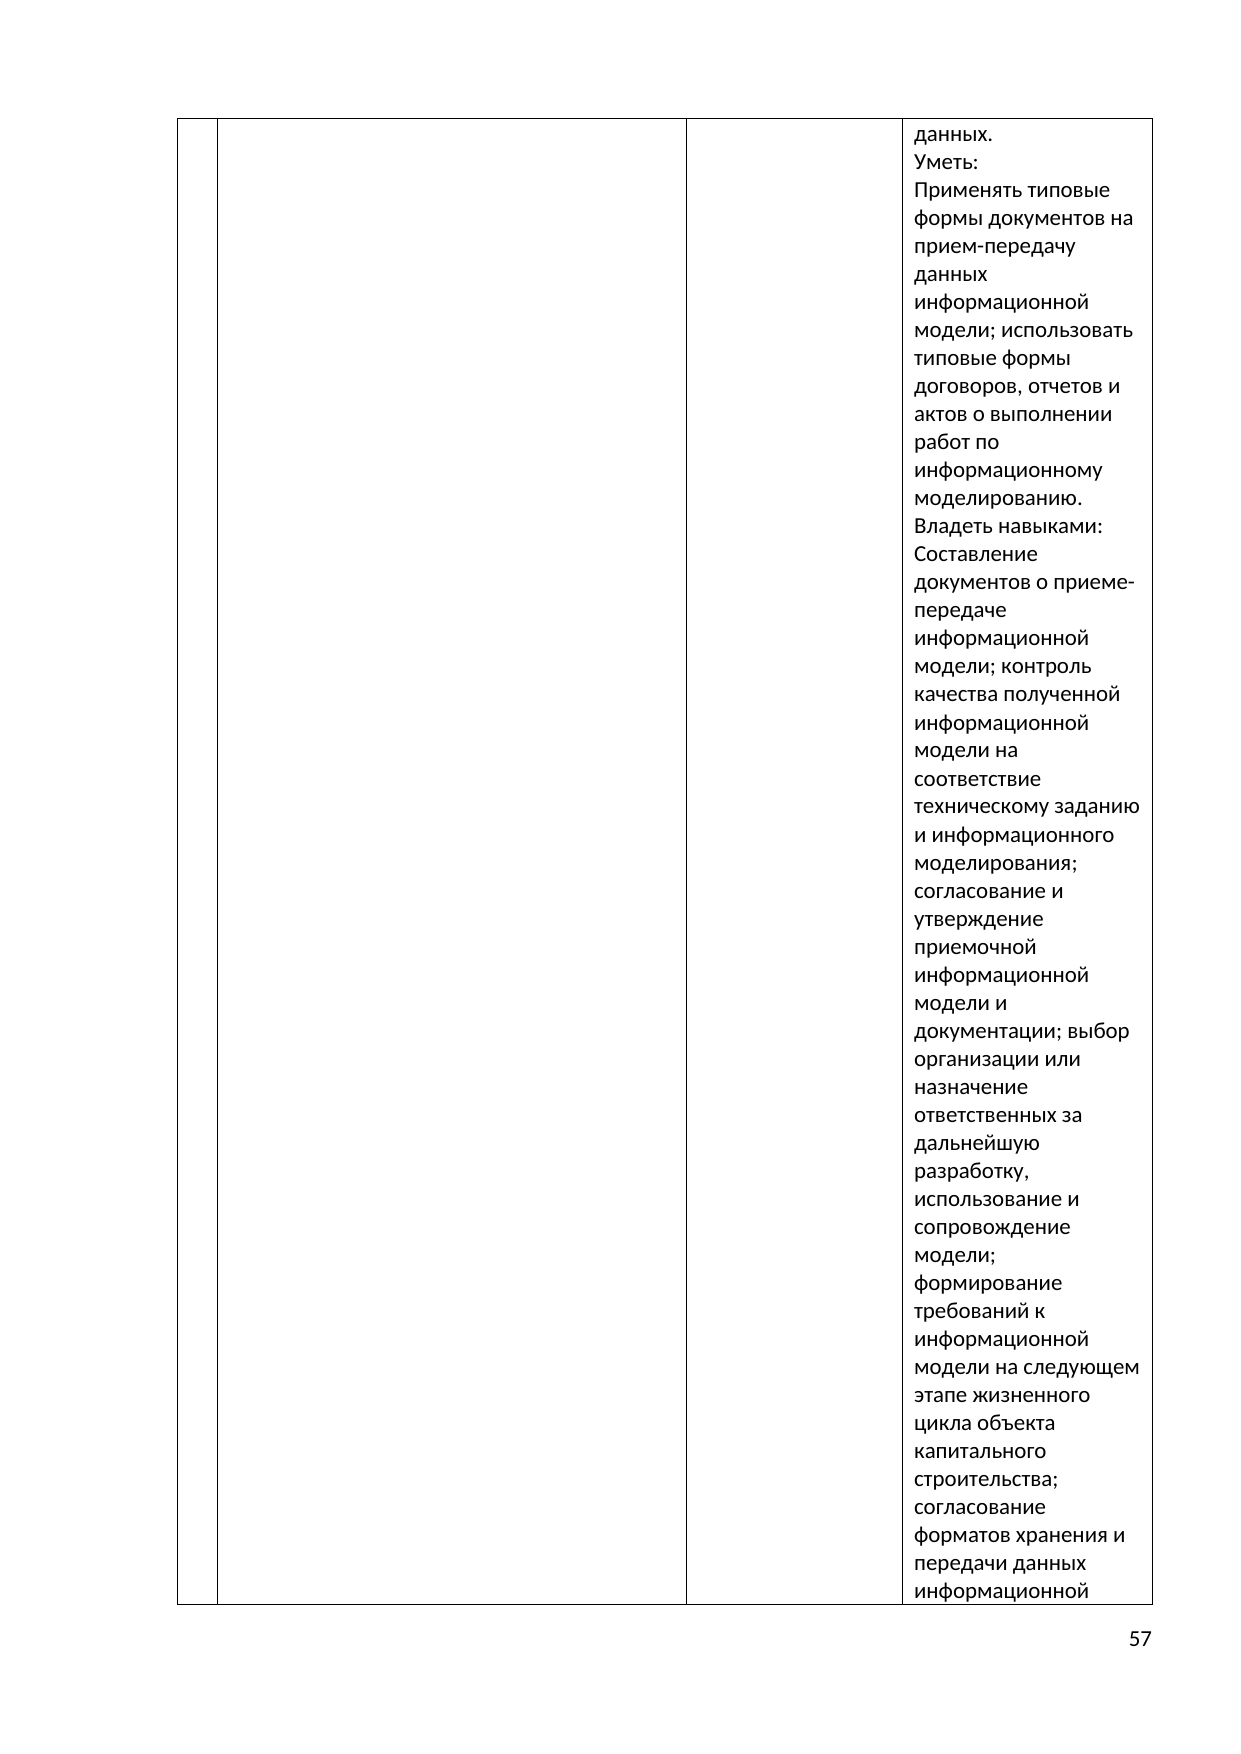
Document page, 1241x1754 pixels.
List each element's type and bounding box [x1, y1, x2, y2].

table_cell [687, 119, 902, 1604]
table_cell [903, 119, 1152, 1604]
